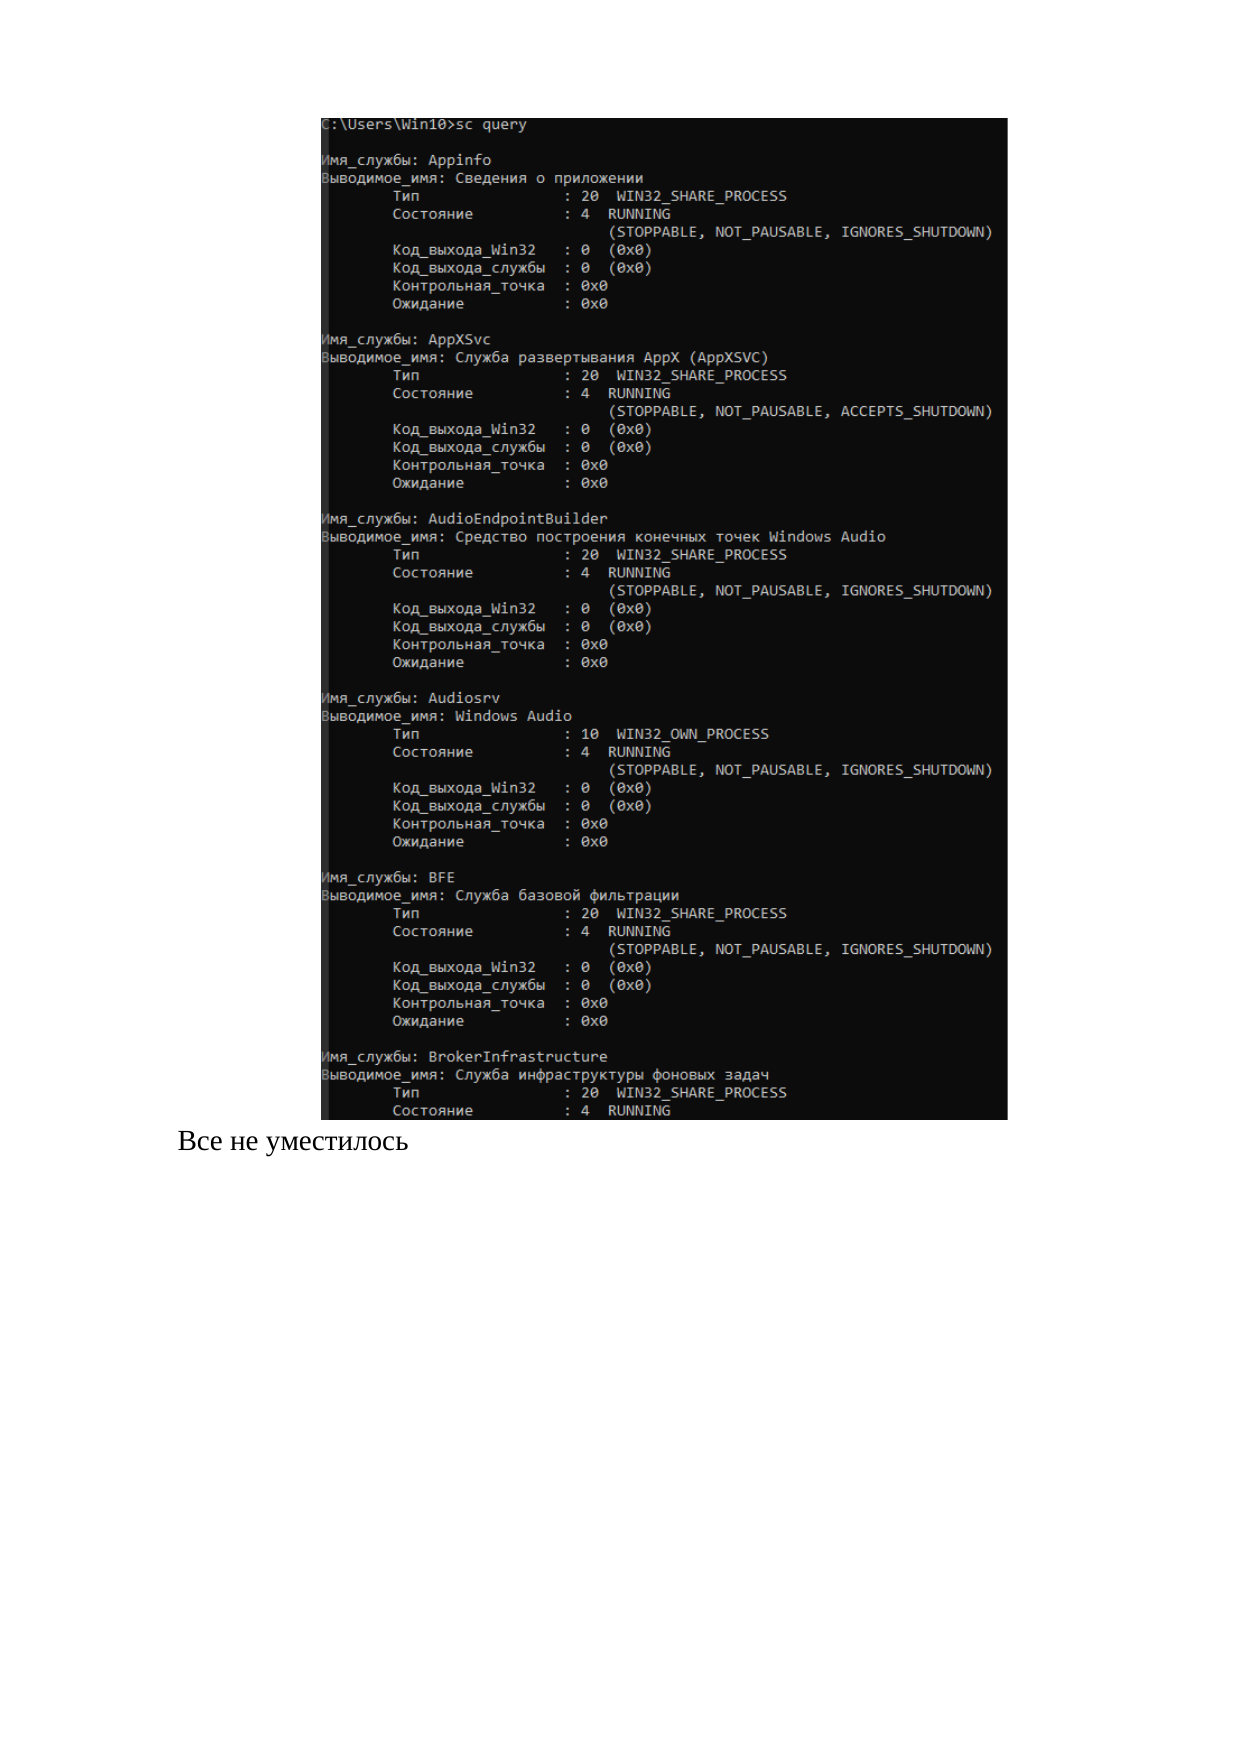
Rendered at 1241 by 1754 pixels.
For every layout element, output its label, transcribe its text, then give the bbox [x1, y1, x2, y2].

picture [321, 118, 1008, 1120]
text Все не уместилось [177, 1123, 1152, 1157]
